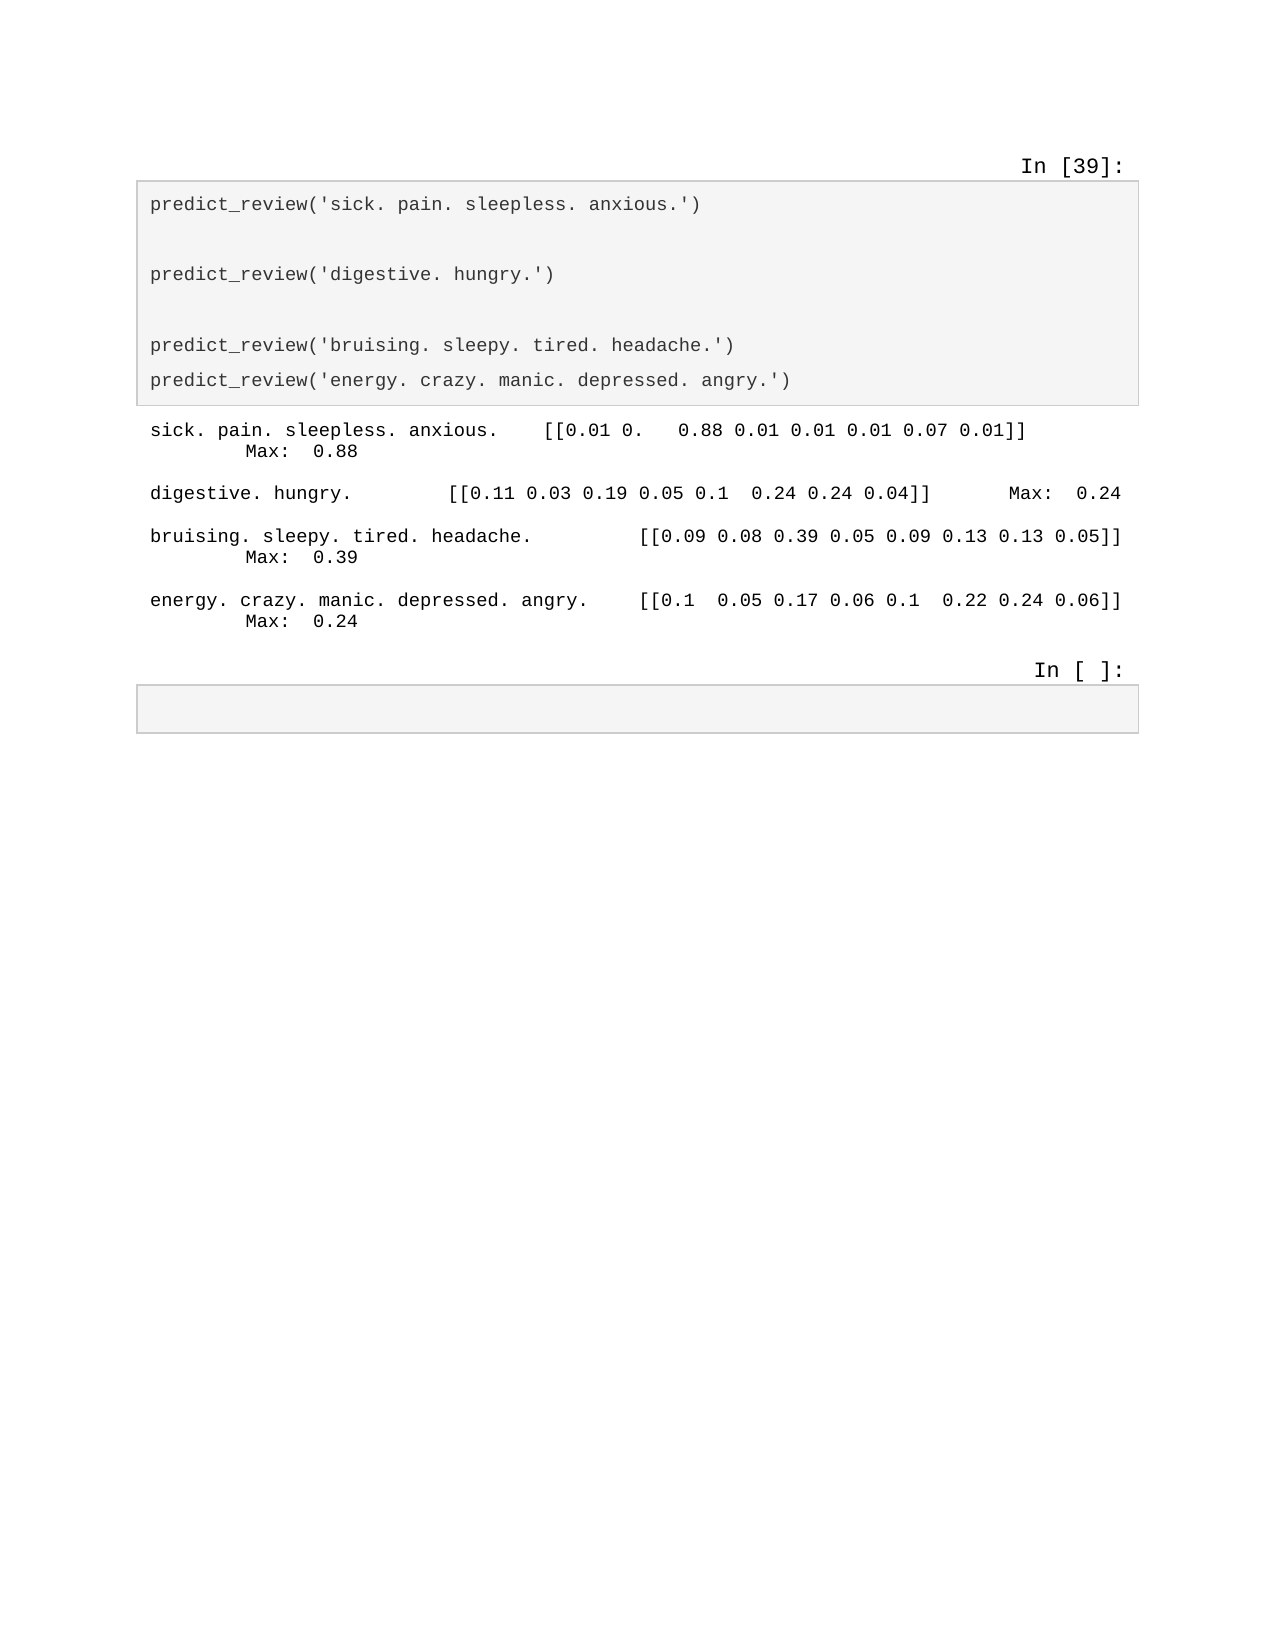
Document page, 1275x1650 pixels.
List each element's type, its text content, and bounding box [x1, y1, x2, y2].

text digestive. hungry. [[0.11 0.03 0.19 0.05 0.1 0.24 0.24 0.04]] Max: 0.24 [150, 484, 1125, 505]
text sick. pain. sleepless. anxious. [[0.01 0. 0.88 0.01 0.01 0.01 0.07 0.01]] Max: 0.88 [150, 420, 1125, 463]
text bruising. sleepy. tired. headache. [[0.09 0.08 0.39 0.05 0.09 0.13 0.13 0.05]] Max: 0.39 [150, 527, 1125, 569]
text In [ ]: [150, 654, 1125, 684]
text predict_review('bruising. sleepy. tired. headache.') [138, 322, 1138, 357]
text In [39]: [150, 150, 1125, 180]
text energy. crazy. manic. depressed. angry. [[0.1 0.05 0.17 0.06 0.1 0.22 0.24 0.06]] Max: 0.24 [150, 590, 1125, 633]
text predict_review('sick. pain. sleepless. anxious.') [138, 182, 1138, 216]
text predict_review('digestive. hungry.') [138, 251, 1138, 286]
text predict_review('energy. crazy. manic. depressed. angry.') [138, 357, 1138, 405]
